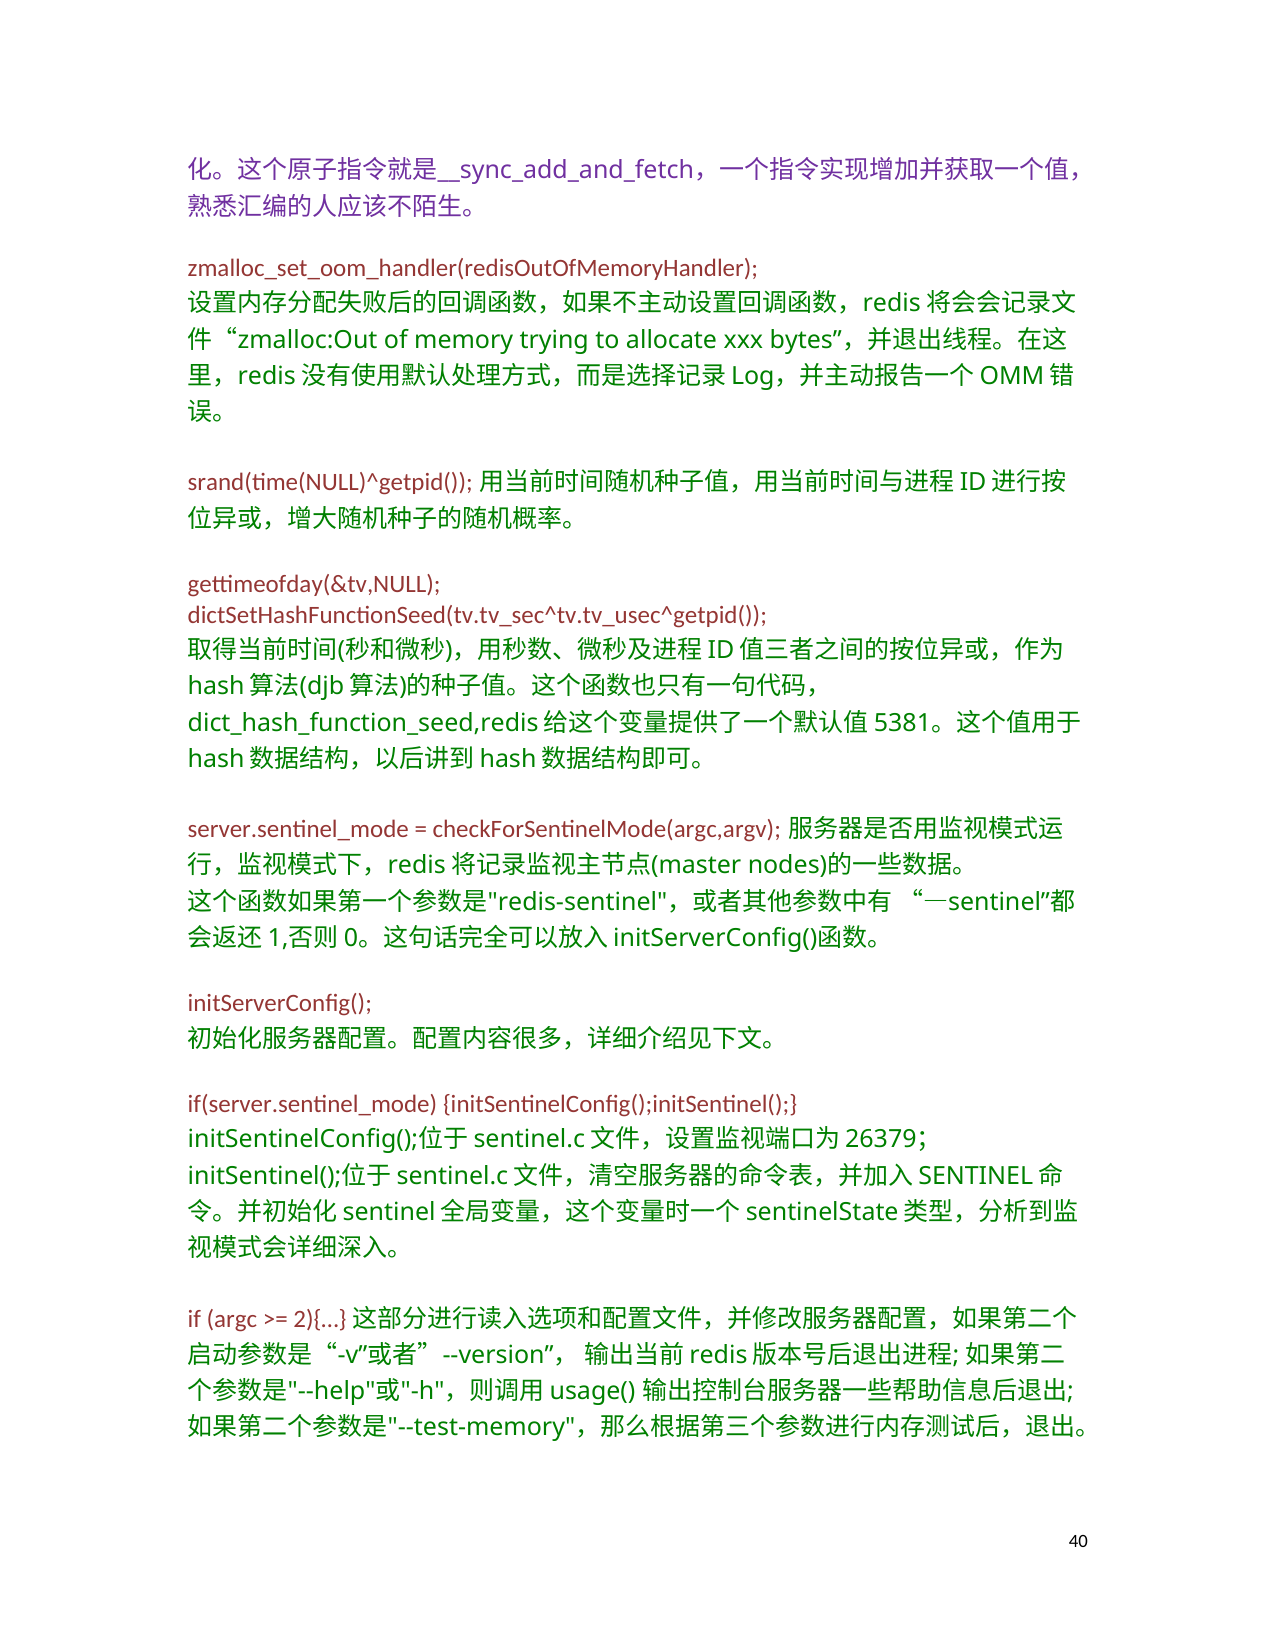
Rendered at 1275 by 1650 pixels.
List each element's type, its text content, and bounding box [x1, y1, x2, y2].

text initServerConfig(); [187, 988, 1087, 1018]
text gettimeofday(&tv,NULL); [187, 568, 1087, 599]
text if(server.sentinel_mode) {initSentinelConfig();initSentinel();} [187, 1088, 1087, 1119]
text server.sentinel_mode = checkForSentinelMode(argc,argv); 服务器是否用监视模式运行，监视模式下，redis将记录监视主节点(master nodes)的一些数据。 [187, 808, 1087, 881]
text srand(time(NULL)^getpid()); 用当前时间随机种子值，用当前时间与进程ID进行按位异或，增大随机种子的随机概率。 [187, 462, 1087, 534]
text 这个函数如果第一个参数是"redis-sentinel"，或者其他参数中有 “—sentinel”都会返还1,否则0。这句话完全可以放入initServerConfig()函数。 [187, 881, 1087, 953]
text zmalloc_set_oom_handler(redisOutOfMemoryHandler); [187, 252, 1087, 283]
text initSentinel();位于sentinel.c文件，清空服务器的命令表，并加入SENTINEL命令。并初始化sentinel全局变量，这个变量时一个sentinelState类型，分析到监视模式会详细深入。 [187, 1155, 1087, 1264]
text initSentinelConfig();位于sentinel.c文件，设置监视端口为26379； [187, 1119, 1087, 1155]
text 初始化服务器配置。配置内容很多，详细介绍见下文。 [187, 1018, 1087, 1054]
text dictSetHashFunctionSeed(tv.tv_sec^tv.tv_usec^getpid()); [187, 599, 1087, 629]
text 设置内存分配失败后的回调函数，如果不主动设置回调函数，redis将会会记录文件“zmalloc:Out of memory trying to allocate xxx bytes”，并退出线程。在这里，redis没有使用默认处理方式，而是选择记录Log，并主动报告一个OMM错误。 [187, 283, 1087, 428]
text if (argc >= 2){…} 这部分进行读入选项和配置文件，并修改服务器配置，如果第二个启动参数是“-v”或者”--version”， 输出当前redis版本号后退出进程; 如果第二个参数是"--help"或"-h"，则调用usage() 输出控制台服务器一些帮助信息后退出;如果第二个参数是"--test-memory"，那么根据第三个参数进行内存测试后，退出。 [187, 1298, 1087, 1443]
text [187, 150, 1087, 222]
text 取得当前时间(秒和微秒)，用秒数、微秒及进程ID值三者之间的按位异或，作为hash算法(djb算法)的种子值。这个函数也只有一句代码，dict_hash_function_seed,redis给这个变量提供了一个默认值5381。这个值用于hash数据结构，以后讲到hash数据结构即可。 [187, 629, 1087, 774]
